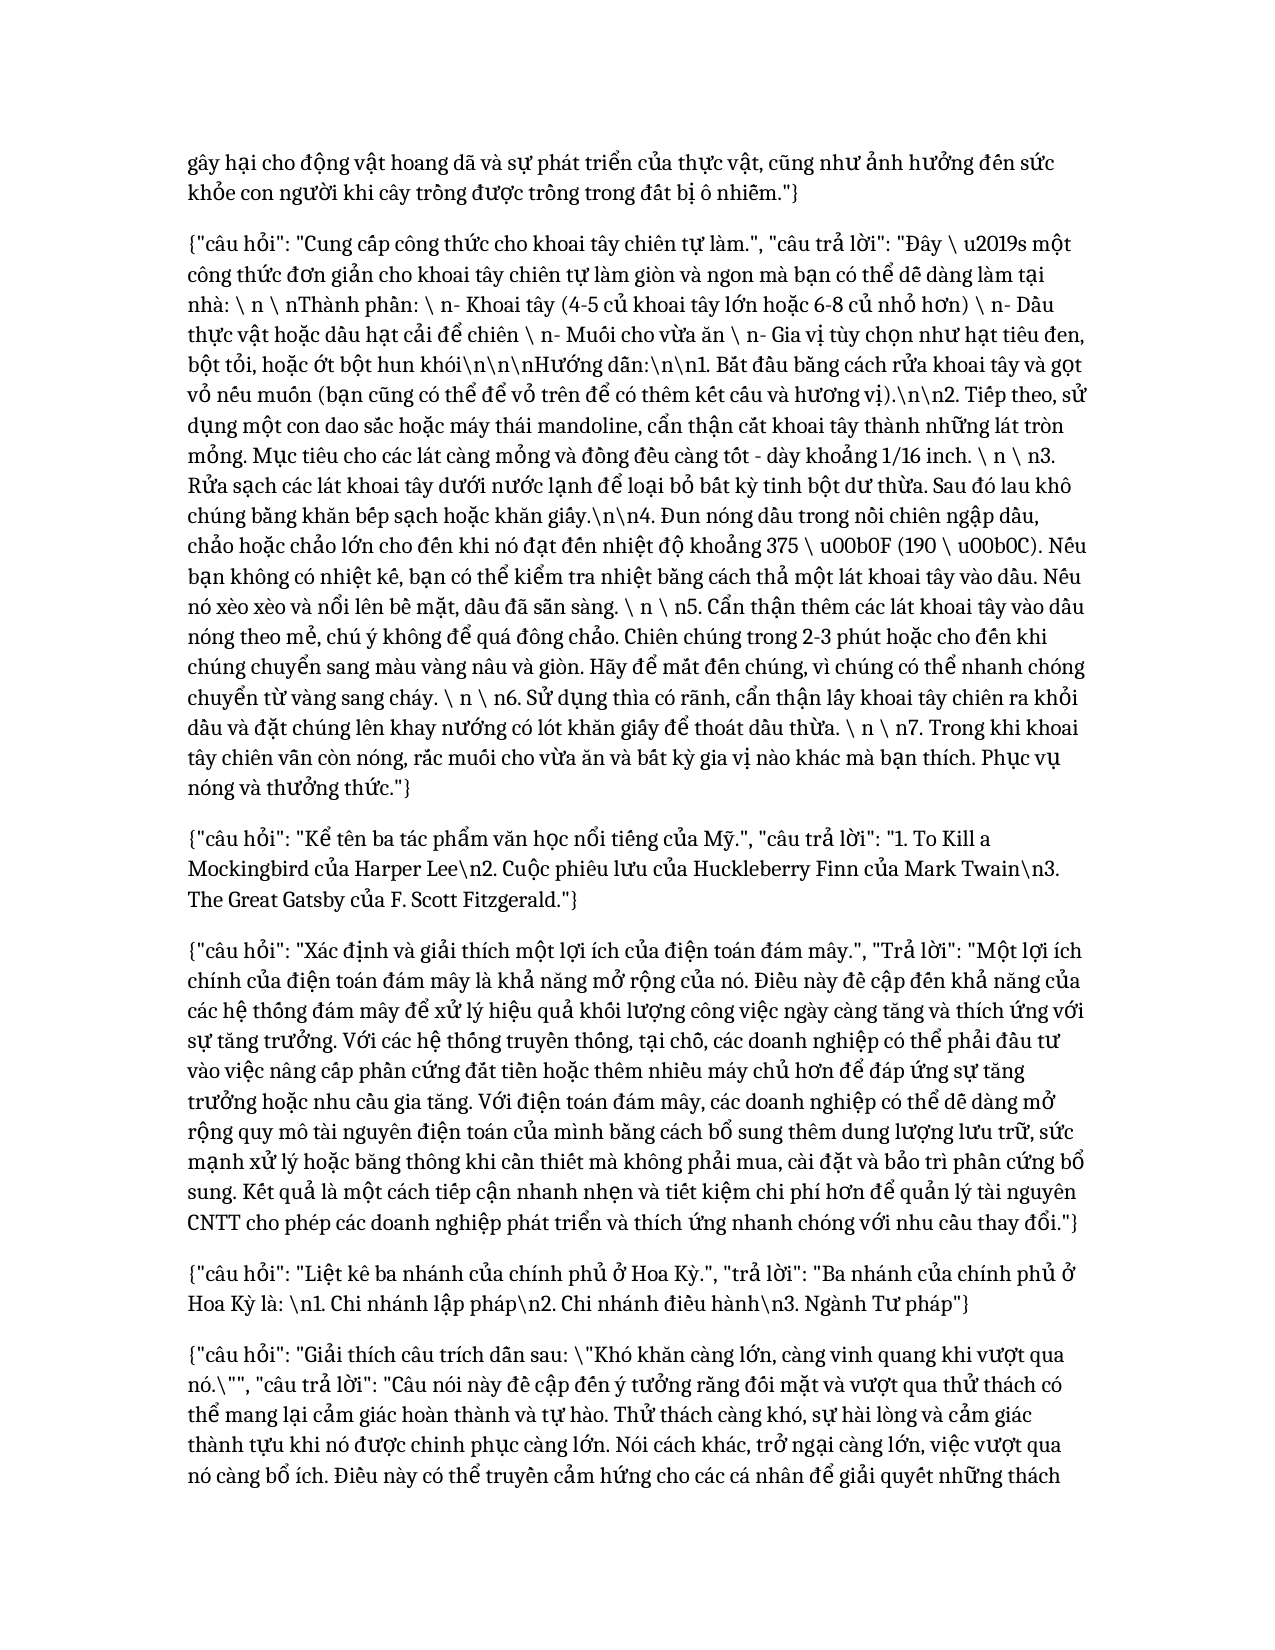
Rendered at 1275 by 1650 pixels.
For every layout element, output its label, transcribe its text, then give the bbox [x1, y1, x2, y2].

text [187, 150, 1087, 207]
text {"câu hỏi": "Kể tên ba tác phẩm văn học nổi tiếng của Mỹ.", "câu trả lời": "1. To Kill a Mockingbird của Harper Lee\n2. Cuộc phiêu lưu của Huckleberry Finn của Mark Twain\n3. The Great Gatsby của F. Scott Fitzgerald."} [187, 826, 1087, 913]
text {"câu hỏi": "Xác định và giải thích một lợi ích của điện toán đám mây.", "Trả lời": "Một lợi ích chính của điện toán đám mây là khả năng mở rộng của nó. Điều này đề cập đến khả năng của các hệ thống đám mây để xử lý hiệu quả khối lượng công việc ngày càng tăng và thích ứng với sự tăng trưởng. Với các hệ thống truyền thống, tại chỗ, các doanh nghiệp có thể phải đầu tư vào việc nâng cấp phần cứng đắt tiền hoặc thêm nhiều máy chủ hơn để đáp ứng sự tăng trưởng hoặc nhu cầu gia tăng. Với điện toán đám mây, các doanh nghiệp có thể dễ dàng mở rộng quy mô tài nguyên điện toán của mình bằng cách bổ sung thêm dung lượng lưu trữ, sức mạnh xử lý hoặc băng thông khi cần thiết mà không phải mua, cài đặt và bảo trì phần cứng bổ sung. Kết quả là một cách tiếp cận nhanh nhẹn và tiết kiệm chi phí hơn để quản lý tài nguyên CNTT cho phép các doanh nghiệp phát triển và thích ứng nhanh chóng với nhu cầu thay đổi."} [187, 937, 1087, 1236]
text {"câu hỏi": "Cung cấp công thức cho khoai tây chiên tự làm.", "câu trả lời": "Đây \ u2019s một công thức đơn giản cho khoai tây chiên tự làm giòn và ngon mà bạn có thể dễ dàng làm tại nhà: \ n \ nThành phần: \ n- Khoai tây (4-5 củ khoai tây lớn hoặc 6-8 củ nhỏ hơn) \ n- Dầu thực vật hoặc dầu hạt cải để chiên \ n- Muối cho vừa ăn \ n- Gia vị tùy chọn như hạt tiêu đen, bột tỏi, hoặc ớt bột hun khói\n\n\nHướng dẫn:\n\n1. Bắt đầu bằng cách rửa khoai tây và gọt vỏ nếu muốn (bạn cũng có thể để vỏ trên để có thêm kết cấu và hương vị).\n\n2. Tiếp theo, sử dụng một con dao sắc hoặc máy thái mandoline, cẩn thận cắt khoai tây thành những lát tròn mỏng. Mục tiêu cho các lát càng mỏng và đồng đều càng tốt - dày khoảng 1/16 inch. \ n \ n3. Rửa sạch các lát khoai tây dưới nước lạnh để loại bỏ bất kỳ tinh bột dư thừa. Sau đó lau khô chúng bằng khăn bếp sạch hoặc khăn giấy.\n\n4. Đun nóng dầu trong nồi chiên ngập dầu, chảo hoặc chảo lớn cho đến khi nó đạt đến nhiệt độ khoảng 375 \ u00b0F (190 \ u00b0C). Nếu bạn không có nhiệt kế, bạn có thể kiểm tra nhiệt bằng cách thả một lát khoai tây vào dầu. Nếu nó xèo xèo và nổi lên bề mặt, dầu đã sẵn sàng. \ n \ n5. Cẩn thận thêm các lát khoai tây vào dầu nóng theo mẻ, chú ý không để quá đông chảo. Chiên chúng trong 2-3 phút hoặc cho đến khi chúng chuyển sang màu vàng nâu và giòn. Hãy để mắt đến chúng, vì chúng có thể nhanh chóng chuyển từ vàng sang cháy. \ n \ n6. Sử dụng thìa có rãnh, cẩn thận lấy khoai tây chiên ra khỏi dầu và đặt chúng lên khay nướng có lót khăn giấy để thoát dầu thừa. \ n \ n7. Trong khi khoai tây chiên vẫn còn nóng, rắc muối cho vừa ăn và bất kỳ gia vị nào khác mà bạn thích. Phục vụ nóng và thưởng thức."} [187, 231, 1087, 801]
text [187, 1342, 1087, 1489]
text {"câu hỏi": "Liệt kê ba nhánh của chính phủ ở Hoa Kỳ.", "trả lời": "Ba nhánh của chính phủ ở Hoa Kỳ là: \n1. Chi nhánh lập pháp\n2. Chi nhánh điều hành\n3. Ngành Tư pháp"} [187, 1260, 1087, 1317]
